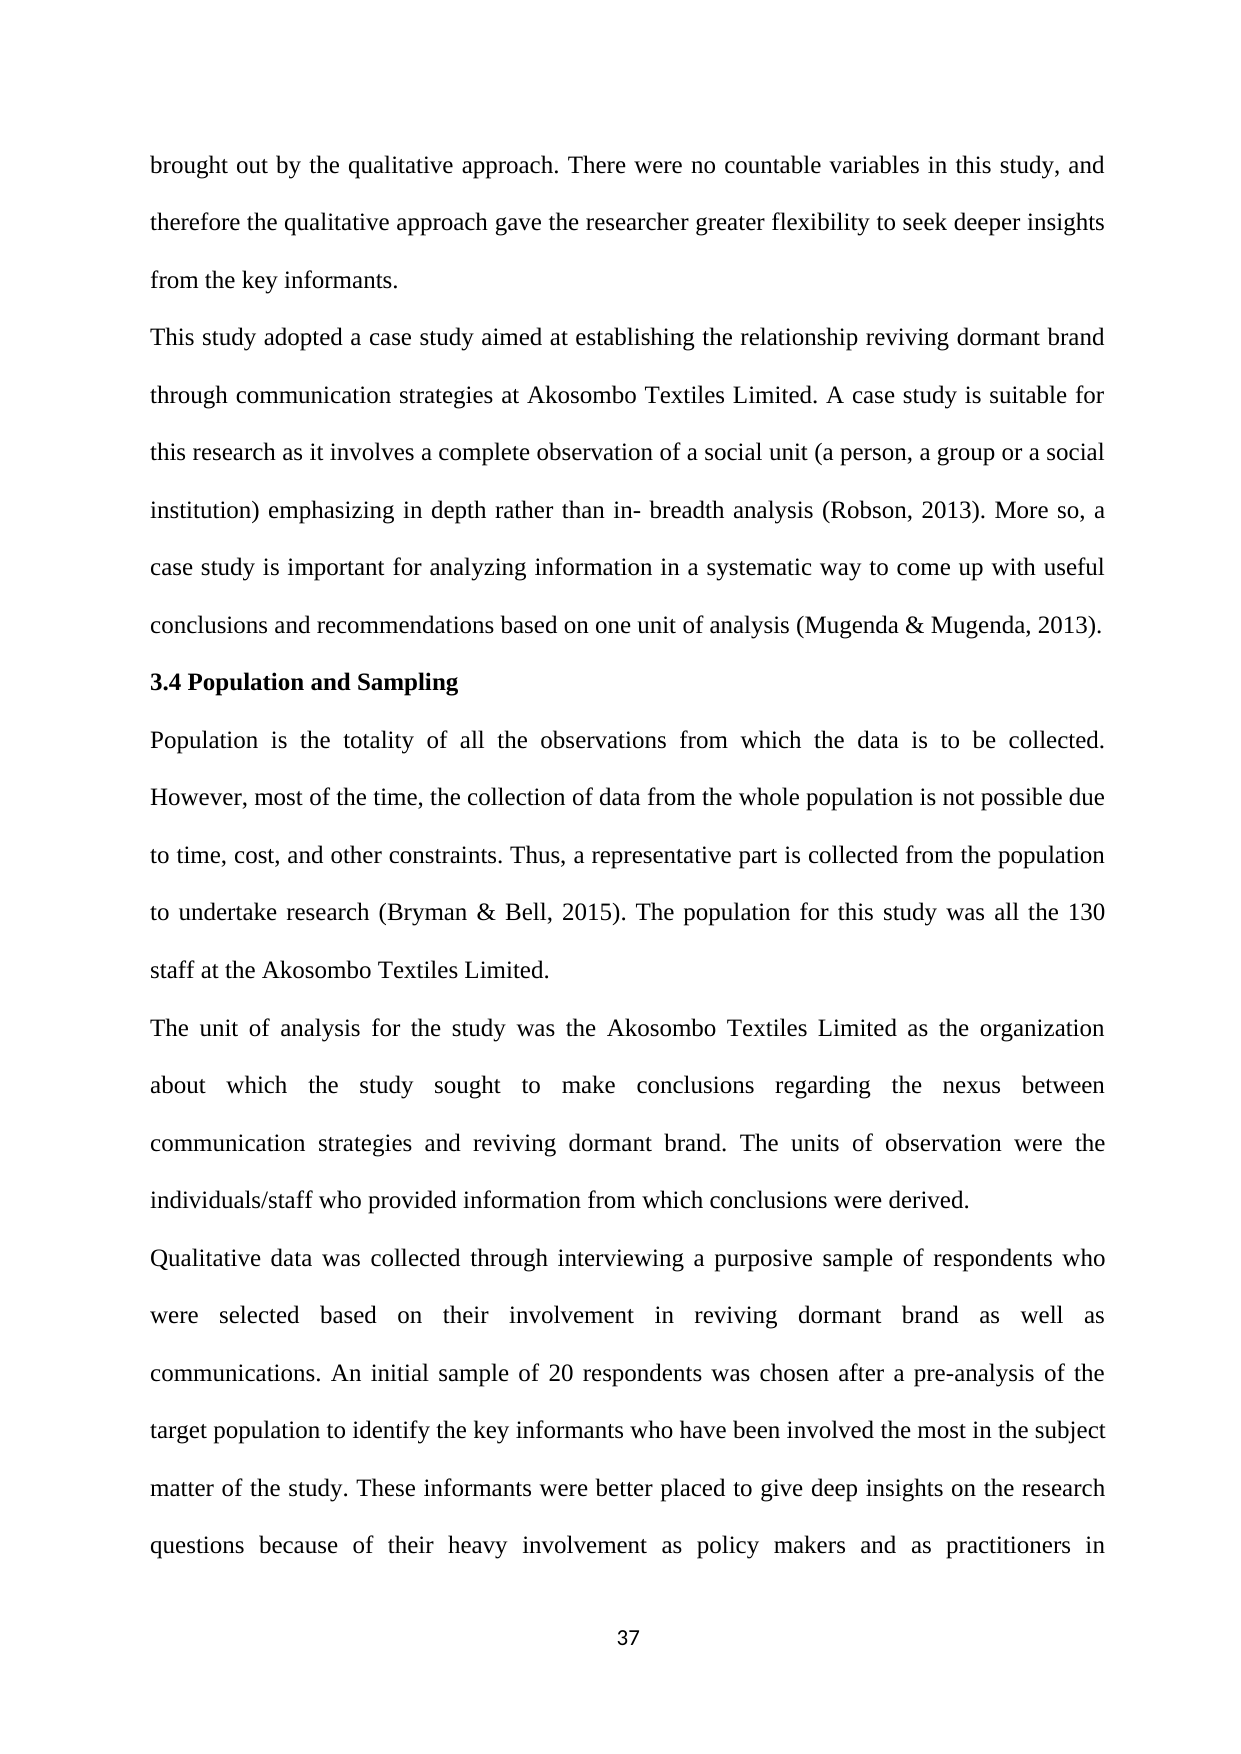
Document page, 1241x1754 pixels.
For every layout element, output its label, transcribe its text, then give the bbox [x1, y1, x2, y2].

text The unit of analysis for the study was the Akosombo Textiles Limited as the organization about which the study sought to make conclusions regarding the nexus between communication strategies and reviving dormant brand. The units of observation were the individuals/staff who provided information from which conclusions were derived. [150, 1013, 1106, 1214]
text This study adopted a case study aimed at establishing the relationship reviving dormant brand through communication strategies at Akosombo Textiles Limited. A case study is suitable for this research as it involves a complete observation of a social unit (a person, a group or a social institution) emphasizing in depth rather than in- breadth analysis (Robson, 2013). More so, a case study is important for analyzing information in a systematic way to come up with useful conclusions and recommendations based on one unit of analysis (Mugenda & Mugenda, 2013). [150, 322, 1106, 639]
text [150, 1243, 1106, 1559]
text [150, 150, 1106, 294]
subtitle 3.4 Population and Sampling [150, 667, 1106, 696]
text Population is the totality of all the observations from which the data is to be collected. However, most of the time, the collection of data from the whole population is not possible due to time, cost, and other constraints. Thus, a representative part is collected from the population to undertake research (Bryman & Bell, 2015). The population for this study was all the 130 staff at the Akosombo Textiles Limited. [150, 725, 1106, 984]
